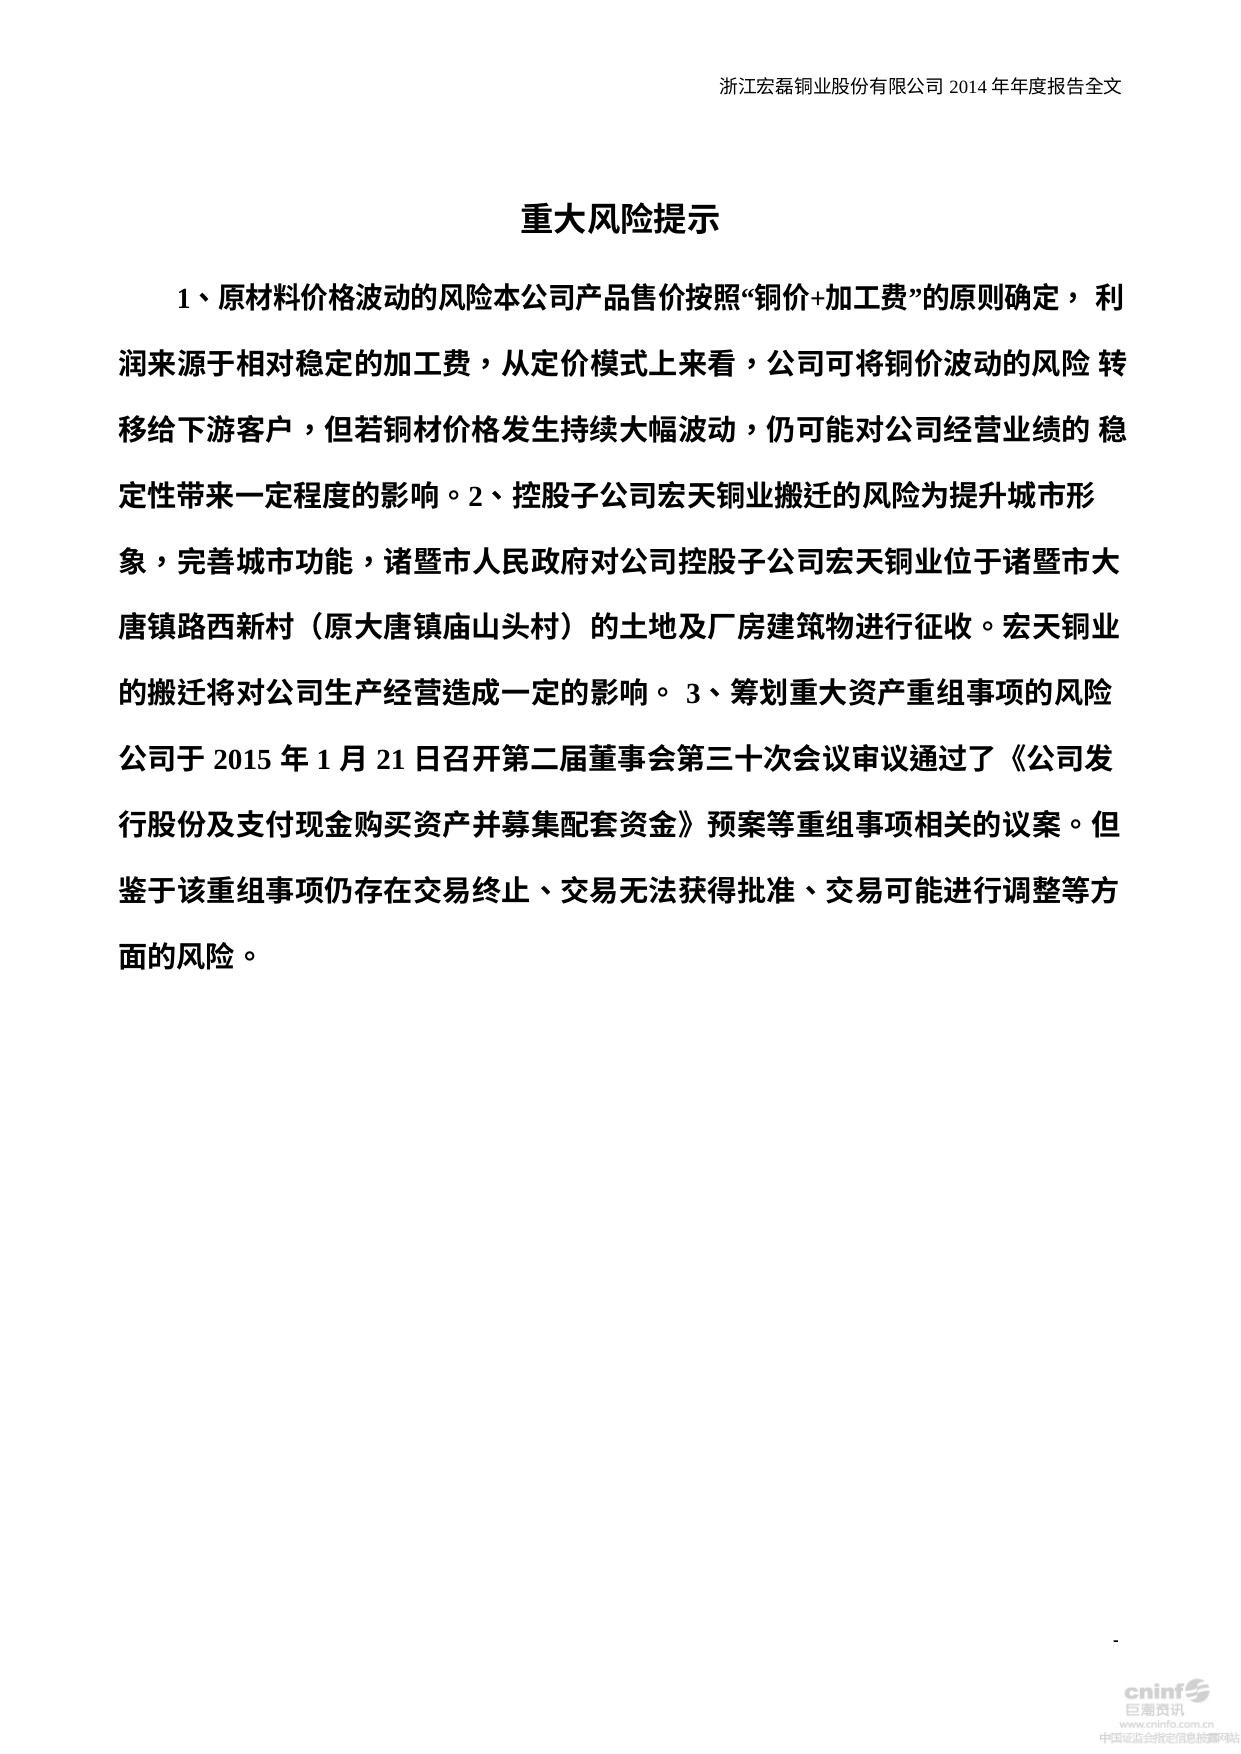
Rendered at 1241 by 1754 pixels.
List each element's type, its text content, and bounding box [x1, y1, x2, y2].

picture [1099, 1673, 1241, 1754]
text 重大风险提示 [392, 196, 848, 241]
text 1、原材料价格波动的风险本公司产品售价按照“铜价+加工费”的原则确定， 利润来源于相对稳定的加工费，从定价模式上来看，公司可将铜价波动的风险 转移给下游客户，但若铜材价格发生持续大幅波动，仍可能对公司经营业绩的 稳定性带来一定程度的影响。2、控股子公司宏天铜业搬迁的风险为提升城市形 象，完善城市功能，诸暨市人民政府对公司控股子公司宏天铜业位于诸暨市大 唐镇路西新村（原大唐镇庙山头村）的土地及厂房建筑物进行征收。宏天铜业 的搬迁将对公司生产经营造成一定的影响。 3、筹划重大资产重组事项的风险 公司于 2015 年 1 月 21 日召开第二届董事会第三十次会议审议通过了《公司发 行股份及支付现金购买资产并募集配套资金》预案等重组事项相关的议案。但 鉴于该重组事项仍存在交易终止、交易无法获得批准、交易可能进行调整等方 面的风险。 [118, 278, 1134, 976]
